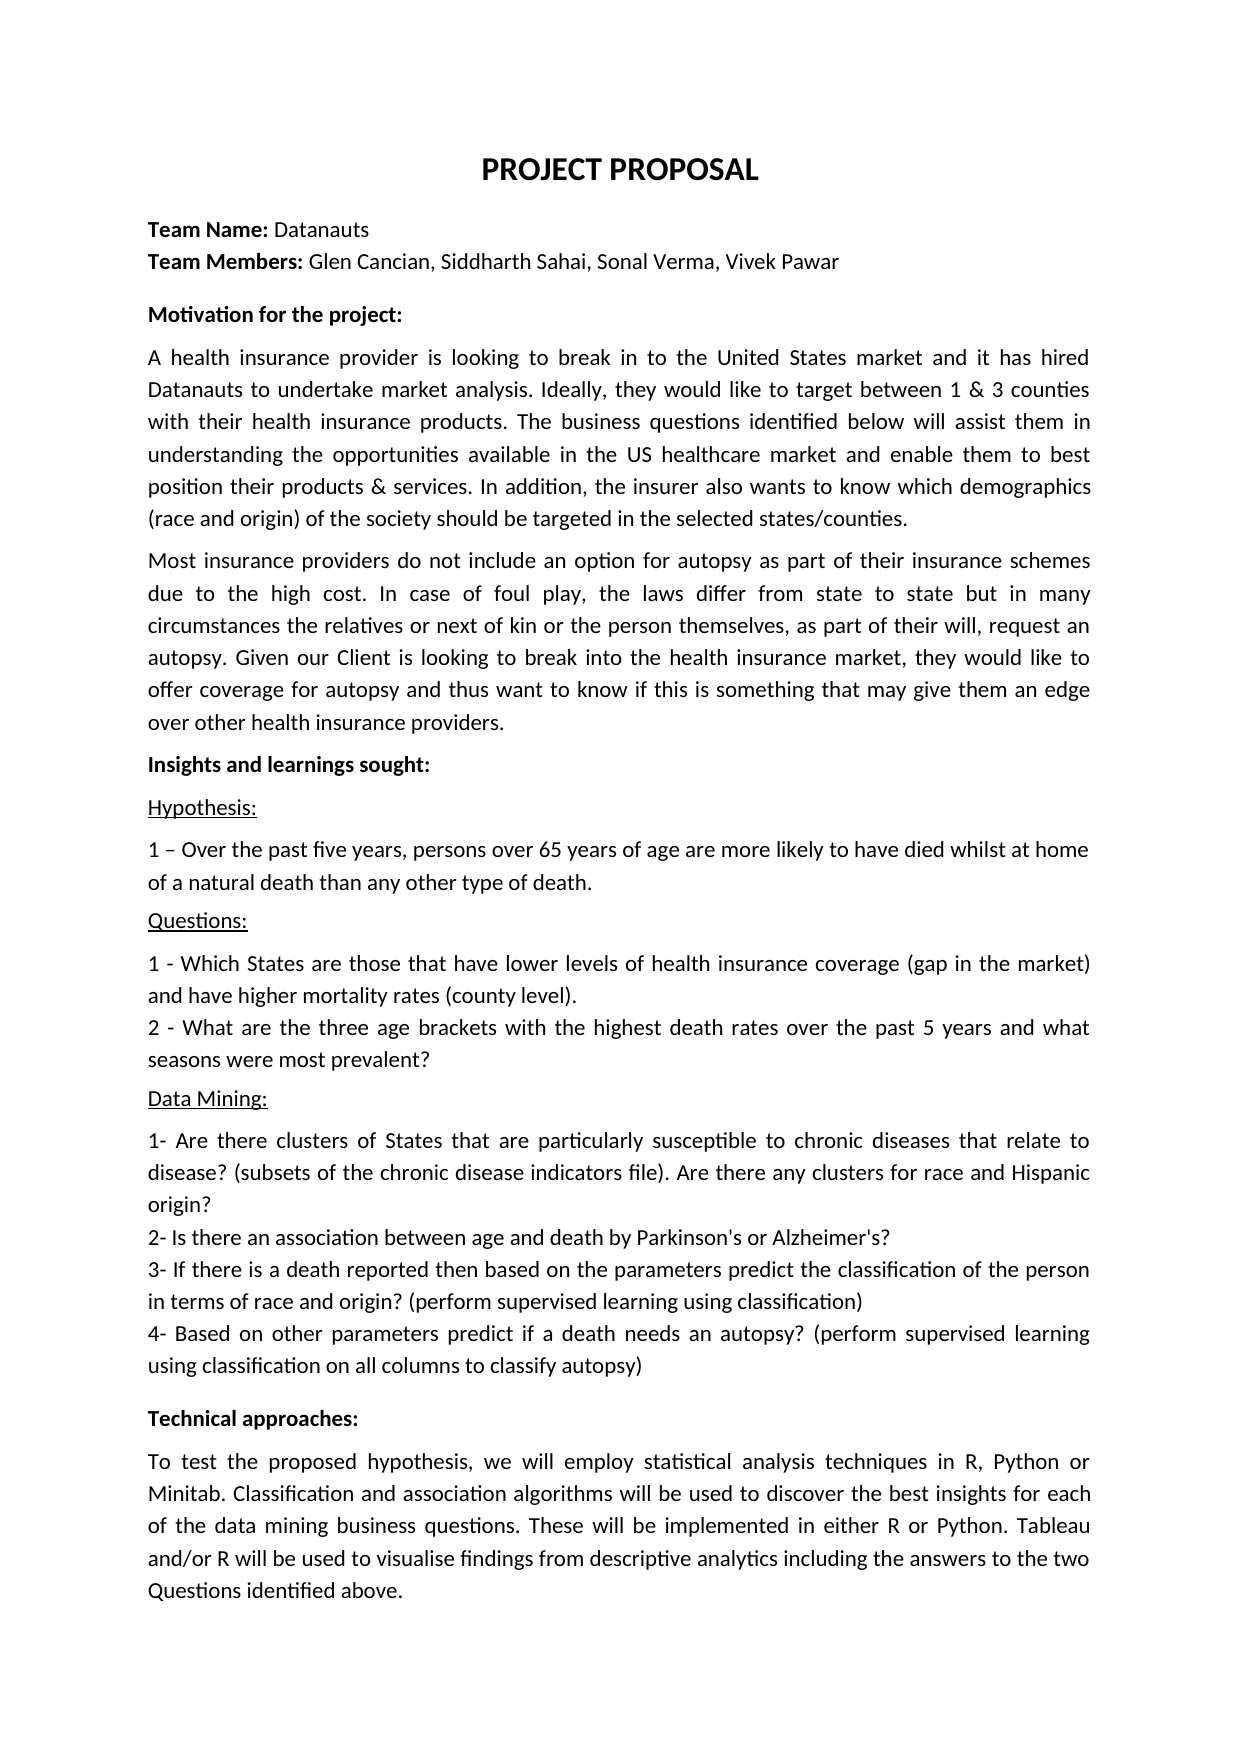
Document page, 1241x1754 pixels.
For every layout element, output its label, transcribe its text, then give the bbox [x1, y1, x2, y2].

text 4- Based on other parameters predict if a death needs an autopsy? (perform supervised learning using classification on all columns to classify autopsy) [148, 1319, 1092, 1379]
text 2- Is there an association between age and death by Parkinson's or Alzheimer's? [148, 1223, 1092, 1251]
text 2 - What are the three age brackets with the highest death rates over the past 5 years and what seasons were most prevalent? [148, 1013, 1092, 1073]
text To test the proposed hypothesis, we will employ statistical analysis techniques in R, Python or Minitab. Classification and association algorithms will be used to discover the best insights for each of the data mining business questions. These will be implemented in either R or Python. Tableau and/or R will be used to visualise findings from descriptive analytics including the answers to the two Questions identified above. [148, 1447, 1092, 1604]
text Data Mining: [148, 1084, 1092, 1112]
text Motivation for the project: [148, 301, 1092, 328]
text 1 – Over the past five years, persons over 65 years of age are more likely to have died whilst at home of a natural death than any other type of death. [148, 835, 1092, 896]
text Insights and learnings sought: [148, 750, 1092, 778]
text PROJECT PROPOSAL [148, 148, 1092, 188]
text A health insurance provider is looking to break in to the United States market and it has hired Datanauts to undertake market analysis. Ideally, they would like to target between 1 & 3 counties with their health insurance products. The business questions identified below will assist them in understanding the opportunities available in the US healthcare market and enable them to best position their products & services. In addition, the insurer also wants to know which demographics (race and origin) of the society should be targeted in the selected states/counties. [148, 343, 1092, 532]
text Most insurance providers do not include an option for autopsy as part of their insurance schemes due to the high cost. In case of foul play, the laws differ from state to state but in many circumstances the relatives or next of kin or the person themselves, as part of their will, request an autopsy. Given our Client is looking to break into the health insurance market, they would like to offer coverage for autopsy and thus want to know if this is something that may give them an edge over other health insurance providers. [148, 547, 1092, 736]
text 1- Are there clusters of States that are particularly susceptible to chronic diseases that relate to disease? (subsets of the chronic disease indicators file). Are there any clusters for race and Hispanic origin? [148, 1126, 1092, 1219]
text 1 - Which States are those that have lower levels of health insurance coverage (gap in the market) and have higher mortality rates (county level). [148, 949, 1092, 1009]
text Questions: [148, 906, 1092, 934]
text Team Name: Datanauts Team Members: Glen Cancian, Siddharth Sahai, Sonal Verma, Vivek Pawar [148, 215, 1092, 276]
text 3- If there is a death reported then based on the parameters predict the classification of the person in terms of race and origin? (perform supervised learning using classification) [148, 1255, 1092, 1315]
text Hypothesis: [148, 793, 1092, 821]
text Technical approaches: [148, 1404, 1092, 1433]
